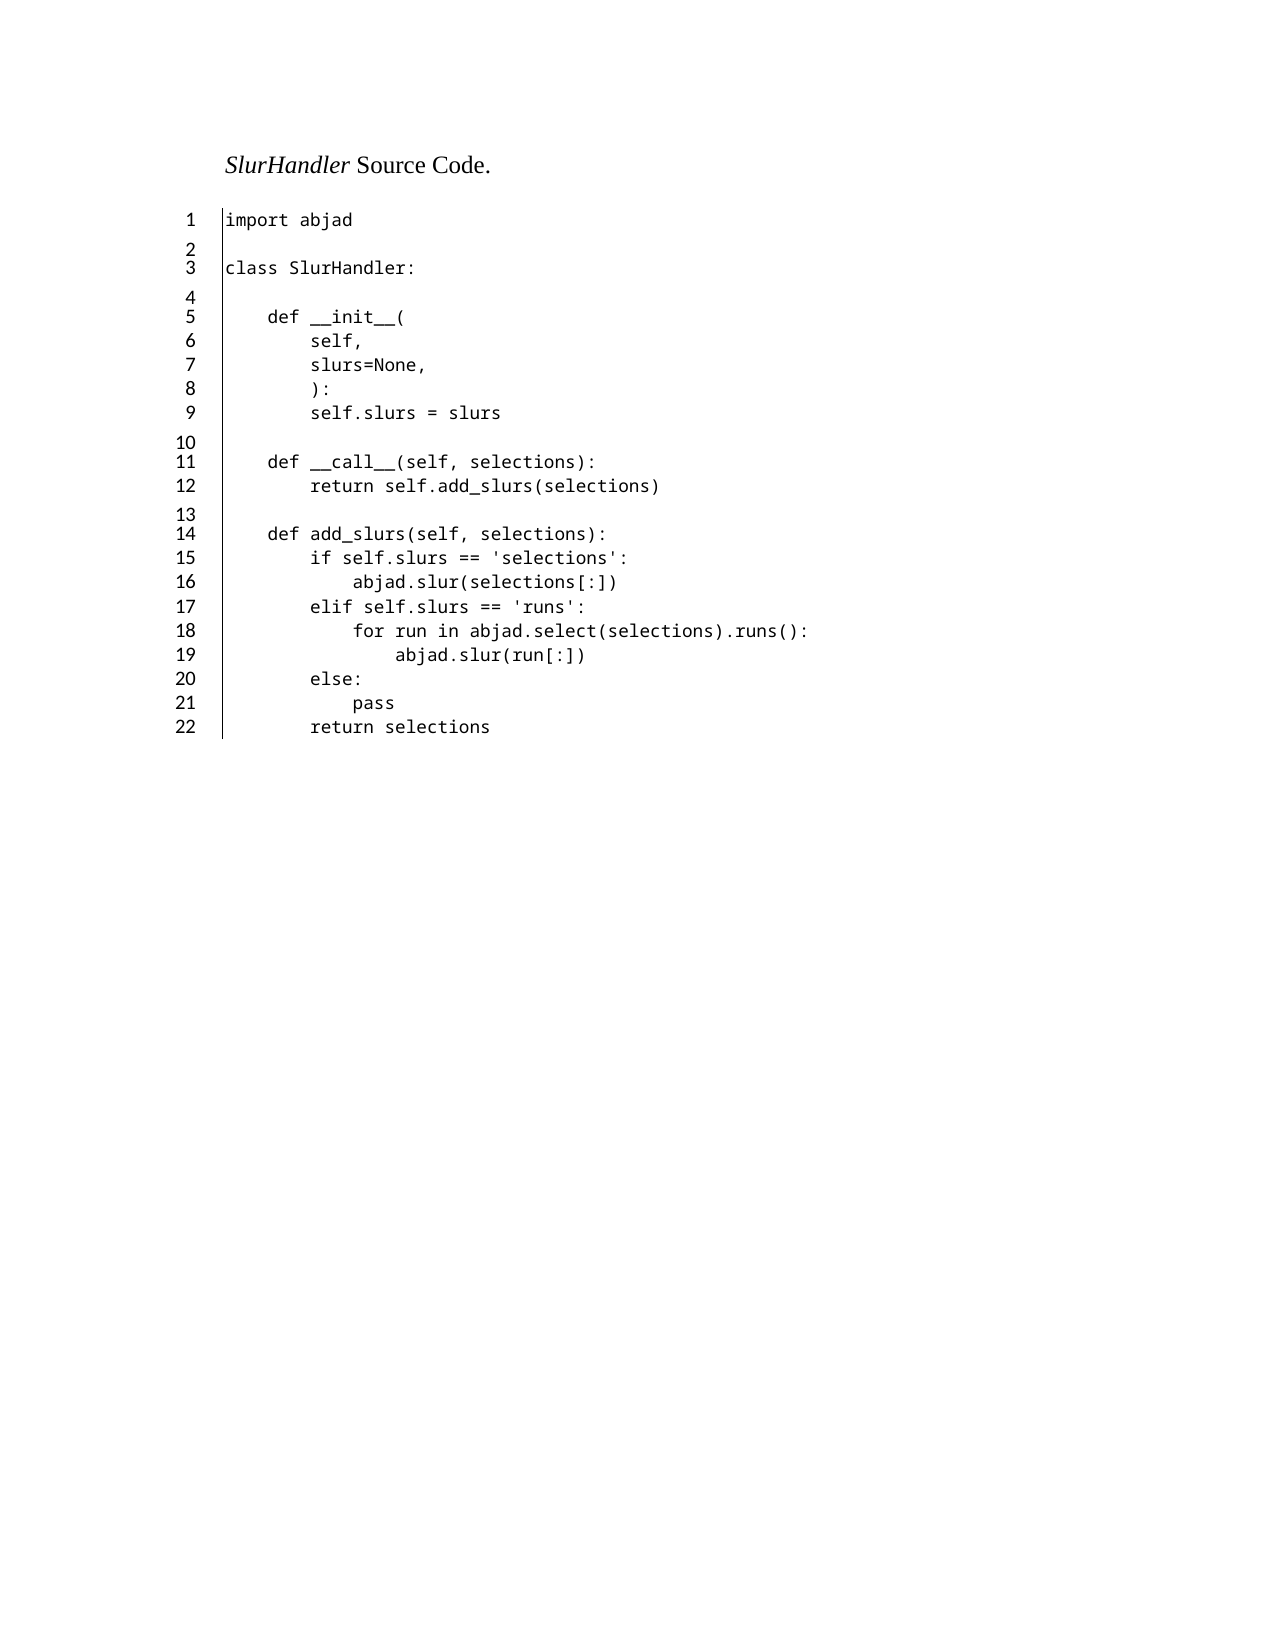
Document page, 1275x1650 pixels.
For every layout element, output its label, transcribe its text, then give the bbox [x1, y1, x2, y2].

text self, [225, 328, 1125, 352]
text def __init__( [225, 304, 1125, 328]
text abjad.slur(run[:]) [225, 642, 1125, 667]
text import abjad [222, 207, 1125, 232]
text elif self.slurs == 'runs': [225, 594, 1125, 618]
text pass [225, 691, 1125, 715]
text else: [225, 667, 1125, 691]
text if self.slurs == 'selections': [225, 546, 1125, 570]
text for run in abjad.select(selections).runs(): [225, 618, 1125, 642]
text def __call__(self, selections): [225, 449, 1125, 473]
text ): [225, 377, 1125, 401]
text def add_slurs(self, selections): [225, 522, 1125, 546]
text abjad.slur(selections[:]) [225, 570, 1125, 594]
text slurs=None, [225, 352, 1125, 377]
text SlurHandler Source Code. [225, 150, 1125, 179]
text return self.add_slurs(selections) [225, 473, 1125, 497]
text return selections [225, 715, 1125, 739]
text self.slurs = slurs [225, 401, 1125, 425]
text class SlurHandler: [225, 256, 1125, 280]
